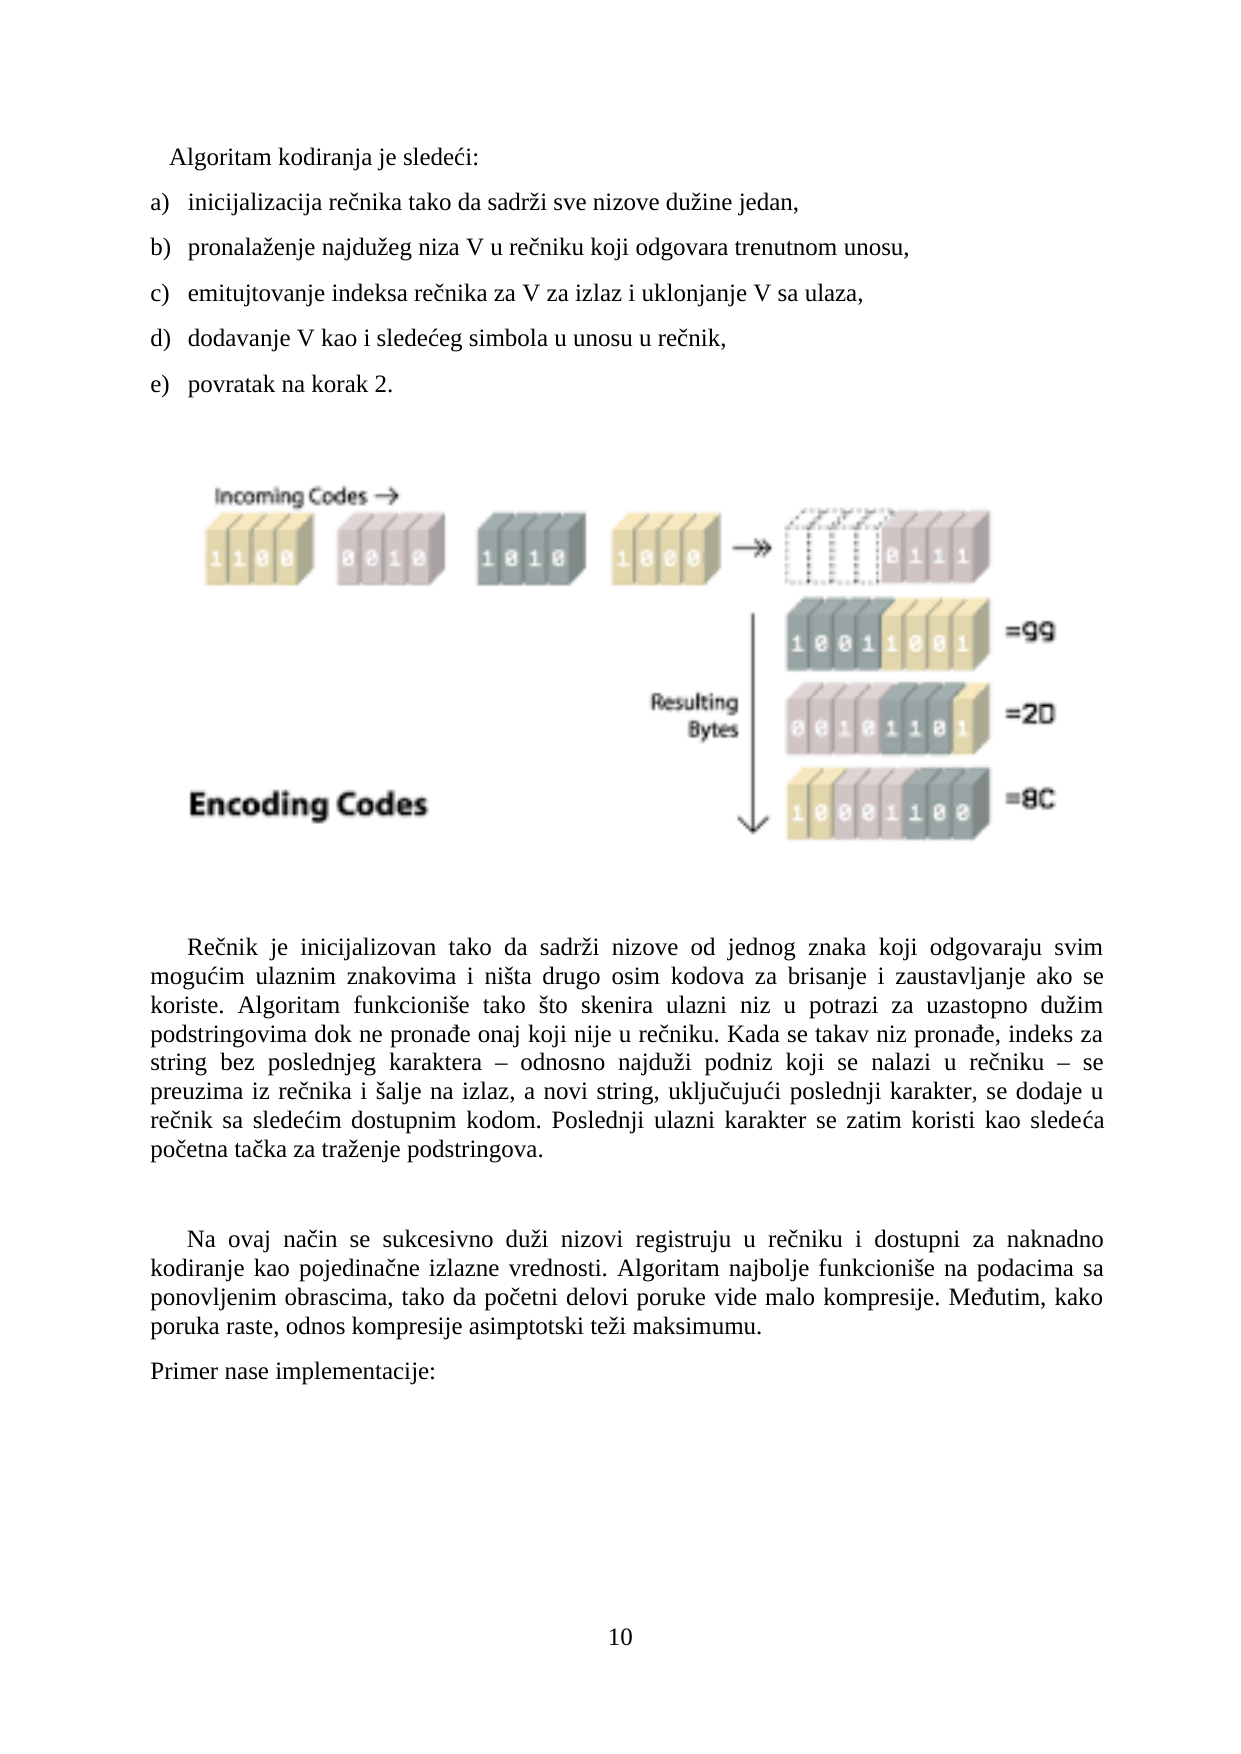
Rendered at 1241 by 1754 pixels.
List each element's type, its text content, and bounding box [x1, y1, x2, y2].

subtitle dodavanje V kao i sledećeg simbola u unosu u rečnik, [150, 323, 1105, 352]
subtitle Primer nase implementacije: [150, 1356, 1105, 1385]
subtitle povratak na korak 2. [150, 369, 1105, 397]
picture [150, 459, 1087, 871]
subtitle Na ovaj način se sukcesivno duži nizovi registruju u rečniku i dostupni za naknadno kodiranje kao pojedinačne izlazne vrednosti. Algoritam najbolje funkcioniše na podacima sa ponovljenim obrascima, tako da početni delovi poruke vide malo kompresije. Međutim, kako poruka raste, odnos kompresije asimptotski teži maksimumu. [150, 1224, 1105, 1339]
subtitle Algoritam kodiranja je sledeći: [150, 142, 1105, 170]
subtitle emitujtovanje indeksa rečnika za V za izlaz i uklonjanje V sa ulaza, [150, 278, 1105, 307]
subtitle Rečnik je inicijalizovan tako da sadrži nizove od jednog znaka koji odgovaraju svim mogućim ulaznim znakovima i ništa drugo osim kodova za brisanje i zaustavljanje ako se koriste. Algoritam funkcioniše tako što skenira ulazni niz u potrazi za uzastopno dužim podstringovima dok ne pronađe onaj koji nije u rečniku. Kada se takav niz pronađe, indeks za string bez poslednjeg karaktera – odnosno najduži podniz koji se nalazi u rečniku – se preuzima iz rečnika i šalje na izlaz, a novi string, uključujući poslednji karakter, se dodaje u rečnik sa sledećim dostupnim kodom. Poslednji ulazni karakter se zatim koristi kao sledeća početna tačka za traženje podstringova. [150, 932, 1105, 1162]
subtitle inicijalizacija rečnika tako da sadrži sve nizove dužine jedan, [150, 187, 1105, 216]
subtitle pronalaženje najdužeg niza V u rečniku koji odgovara trenutnom unosu, [150, 232, 1105, 261]
